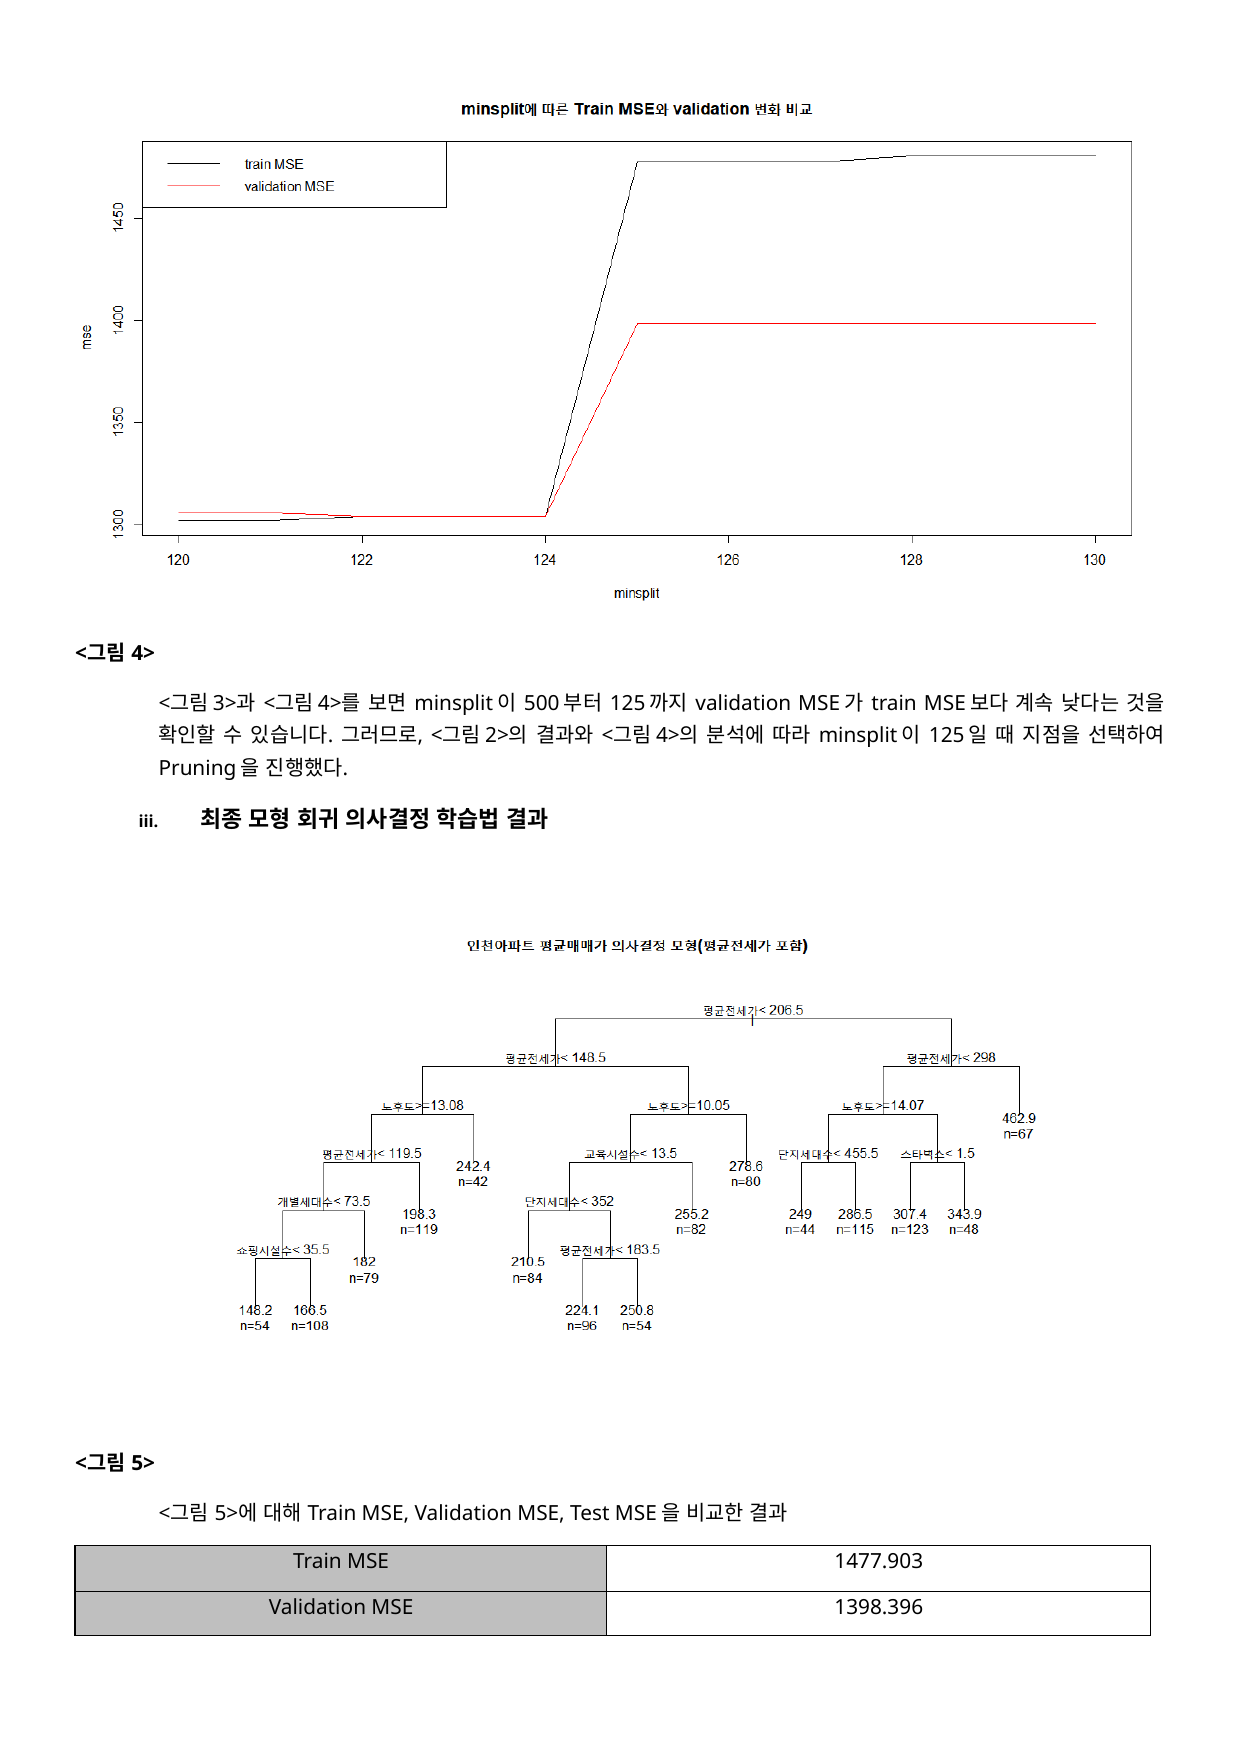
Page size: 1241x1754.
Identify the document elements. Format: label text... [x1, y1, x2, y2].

table_cell Validation MSE [76, 1592, 606, 1635]
table_cell 1398.396 [607, 1592, 1150, 1635]
text <그림 5>에 대해 Train MSE, Validation MSE, Test MSE을 비교한 결과 [75, 1496, 1165, 1526]
table_header 1477.903 [607, 1546, 1150, 1591]
table_header Train MSE [76, 1546, 606, 1591]
text <그림 4> [75, 636, 1165, 667]
picture [75, 75, 1166, 618]
text <그림 5> [75, 1447, 1165, 1477]
picture [75, 912, 1166, 1428]
text <그림3>과 <그림4>를 보면 minsplit이 500부터 125까지 validation MSE가 train MSE보다 계속 낮다는 것을 확인할 수 있습니다. 그러므로, <그림2>의 결과와 <그림4>의 분석에 따라 minsplit이 125일 때 지점을 선택하여 Pruning을 진행했다. [158, 686, 1165, 781]
list 최종 모형 회귀 의사결정 학습법 결과 [158, 801, 1165, 834]
